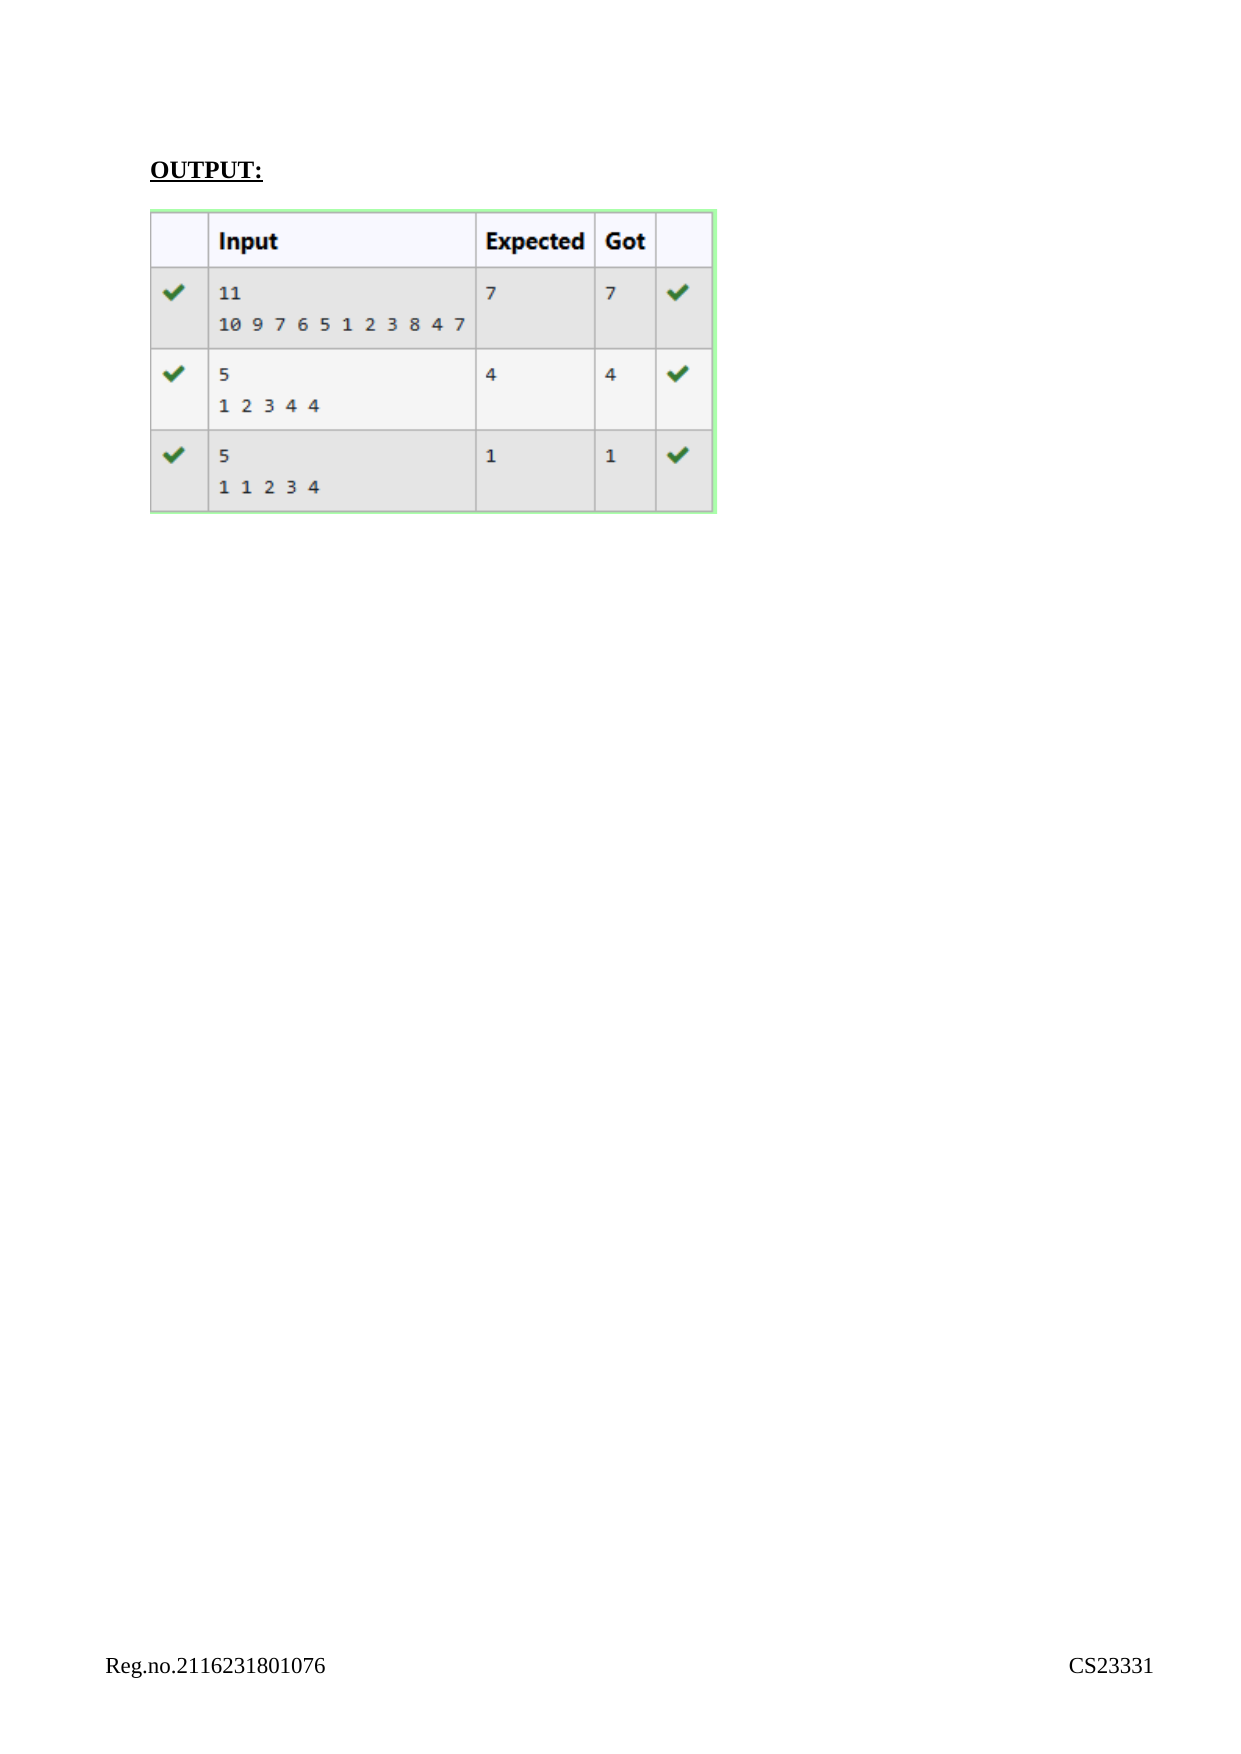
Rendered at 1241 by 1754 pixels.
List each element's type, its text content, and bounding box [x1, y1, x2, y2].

picture [150, 209, 718, 514]
text OUTPUT: [150, 155, 1155, 184]
